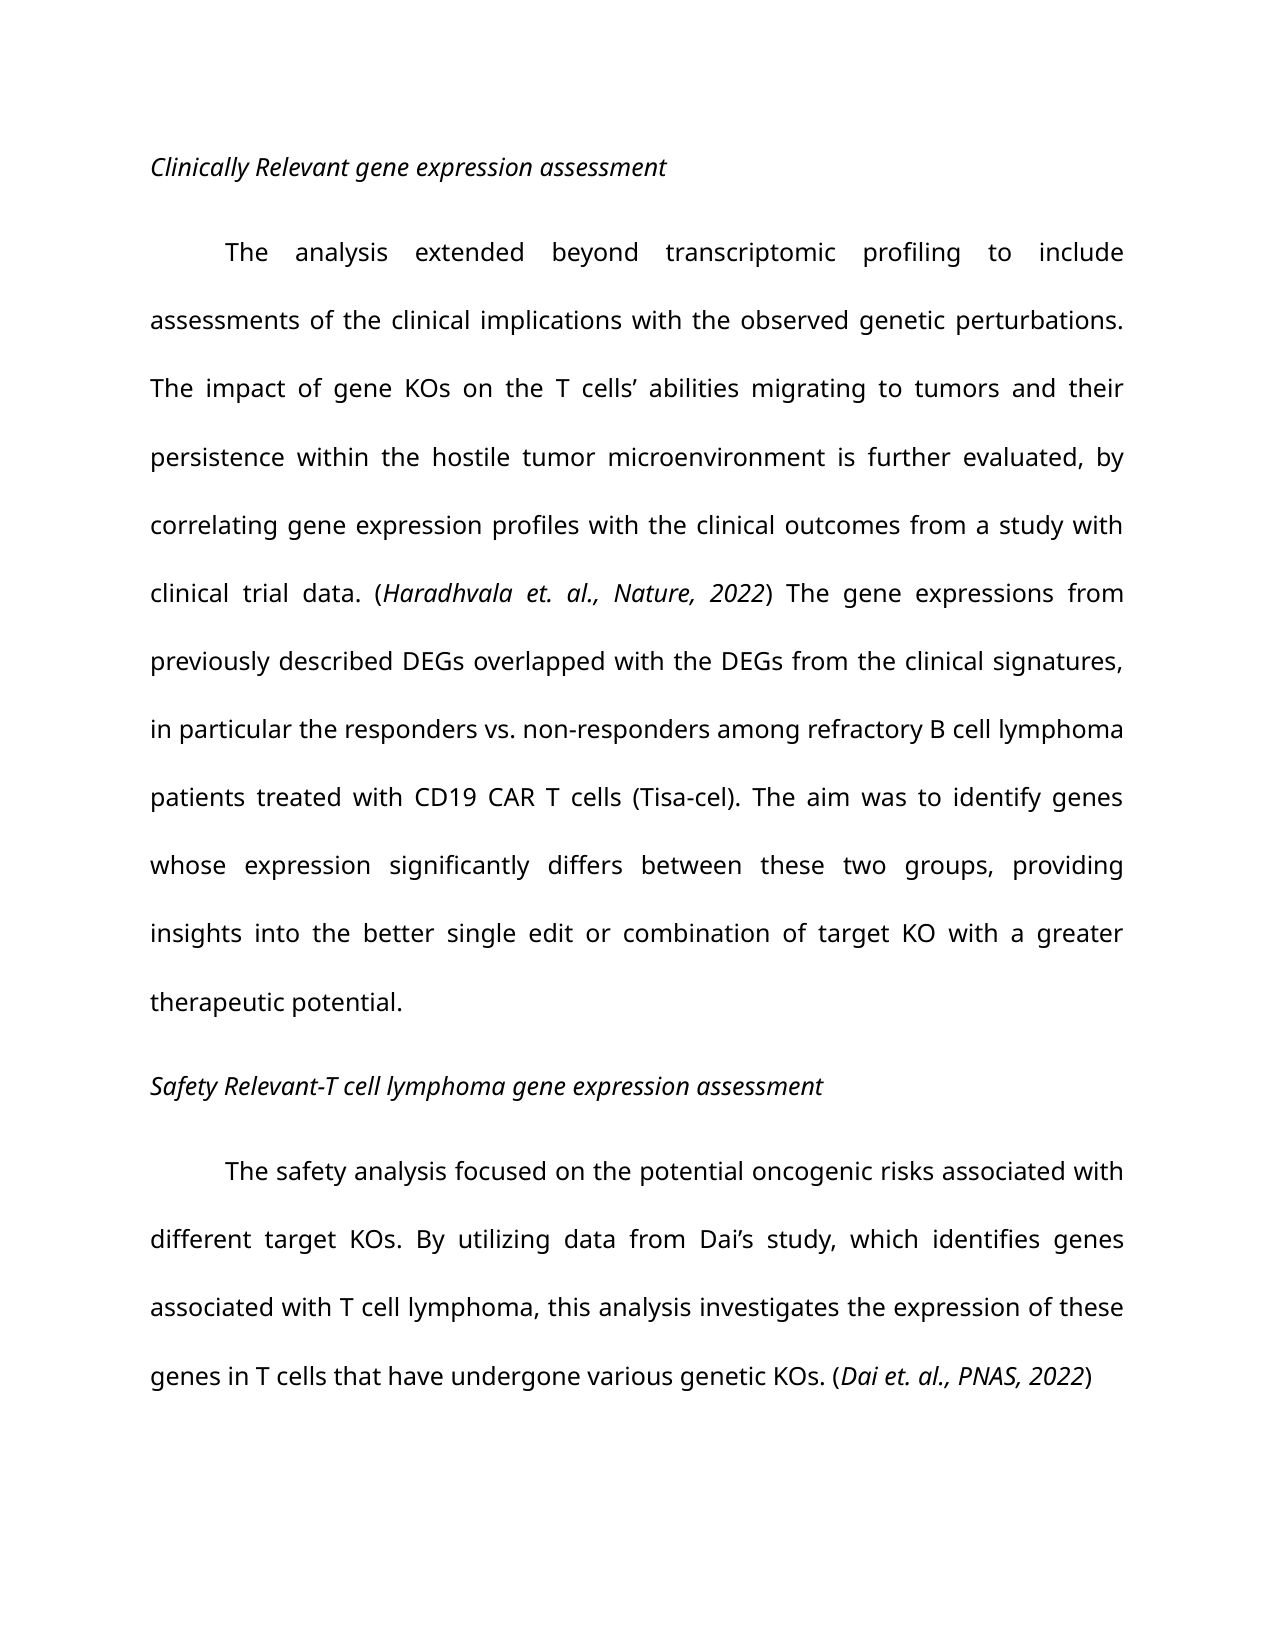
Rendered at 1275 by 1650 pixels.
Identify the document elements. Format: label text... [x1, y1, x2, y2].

text The safety analysis focused on the potential oncogenic risks associated with different target KOs. By utilizing data from Dai’s study, which identifies genes associated with T cell lymphoma, this analysis investigates the expression of these genes in T cells that have undergone various genetic KOs. (Dai et. al., PNAS, 2022) [150, 1154, 1125, 1392]
text Clinically Relevant gene expression assessment [150, 150, 1125, 184]
text The analysis extended beyond transcriptomic profiling to include assessments of the clinical implications with the observed genetic perturbations. The impact of gene KOs on the T cells’ abilities migrating to tumors and their persistence within the hostile tumor microenvironment is further evaluated, by correlating gene expression profiles with the clinical outcomes from a study with clinical trial data. (Haradhvala et. al., Nature, 2022) The gene expressions from previously described DEGs overlapped with the DEGs from the clinical signatures, in particular the responders vs. non-responders among refractory B cell lymphoma patients treated with CD19 CAR T cells (Tisa-cel). The aim was to identify genes whose expression significantly differs between these two groups, providing insights into the better single edit or combination of target KO with a greater therapeutic potential. [150, 235, 1125, 1018]
text Safety Relevant-T cell lymphoma gene expression assessment [150, 1069, 1125, 1103]
